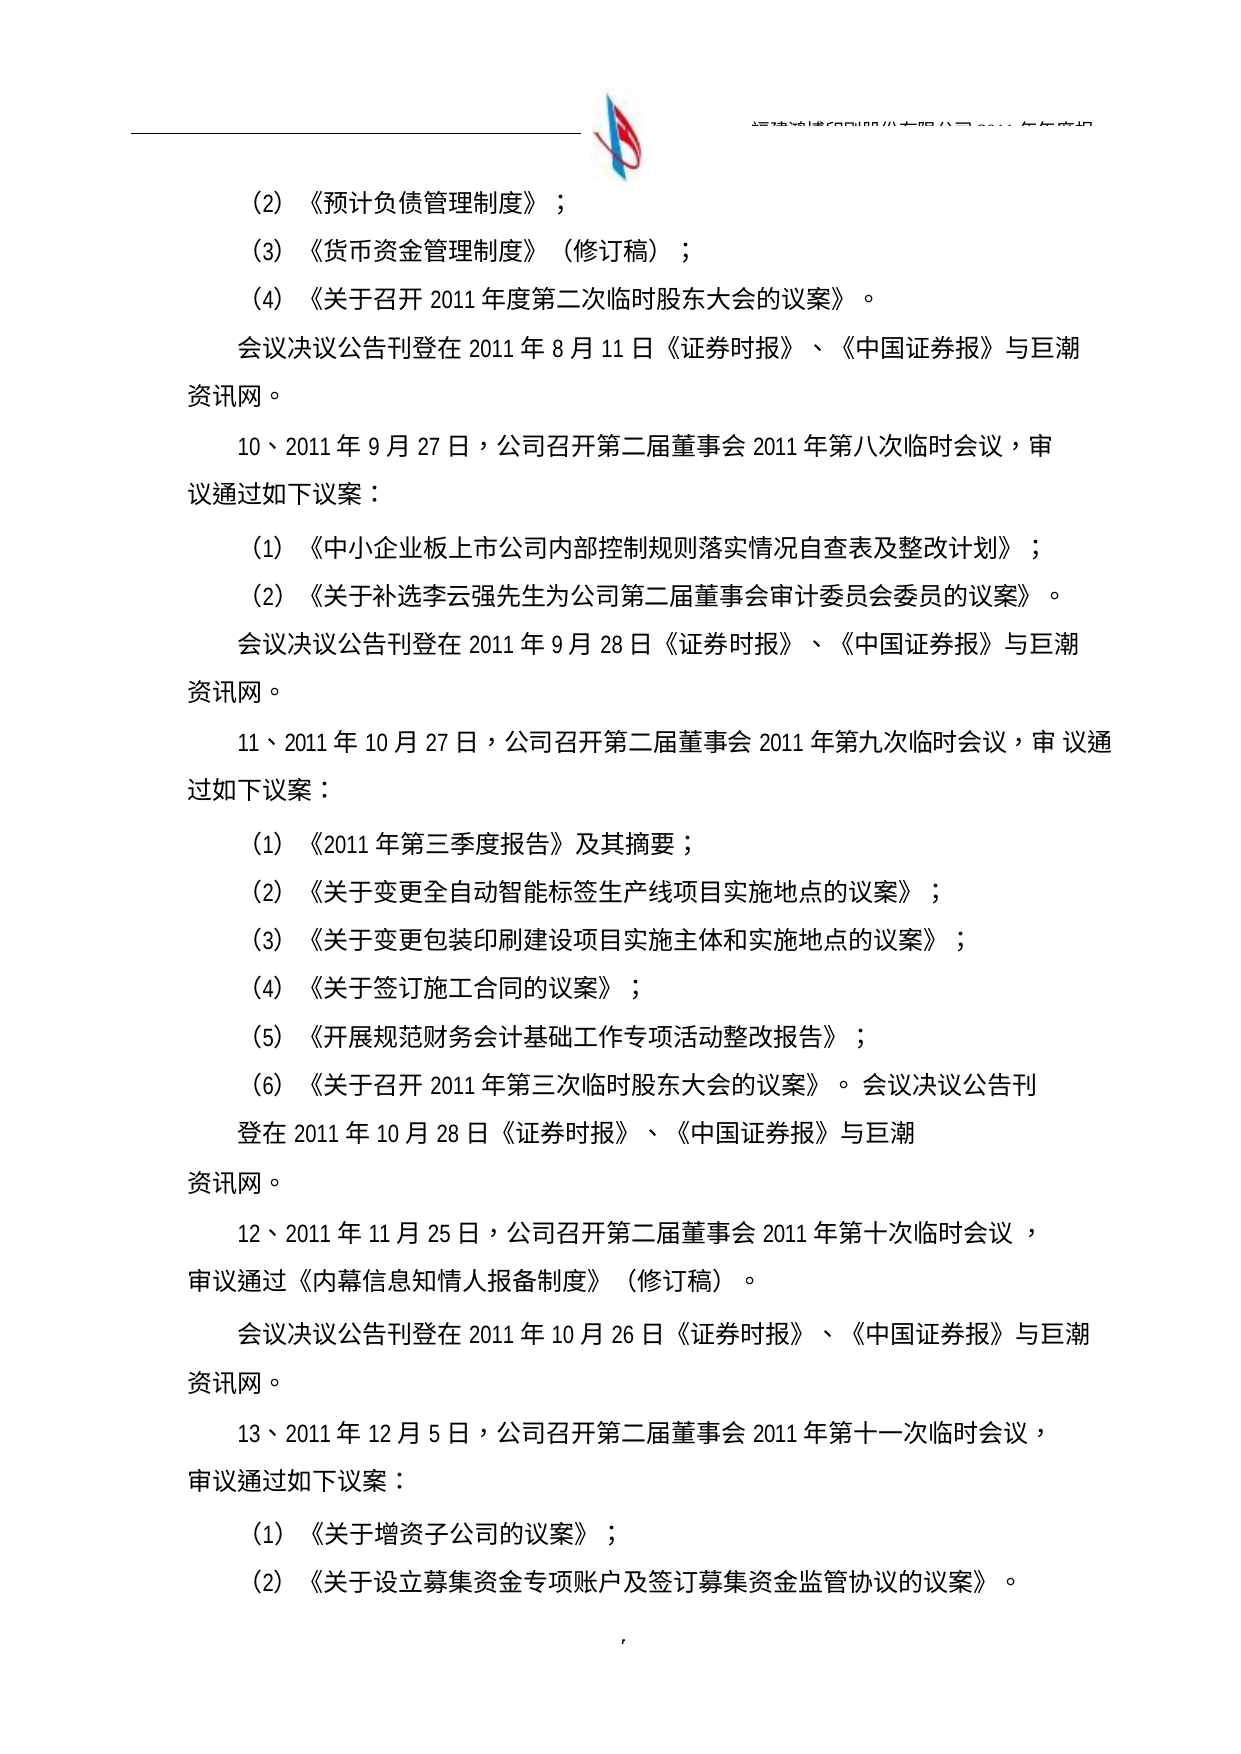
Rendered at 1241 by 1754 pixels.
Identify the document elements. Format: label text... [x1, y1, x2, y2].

text （4）《关于签订施工合同的议案》； [237, 971, 889, 1005]
text 13、2011 年 12 月 5 日，公司召开第二届董事会 2011 年第十一次临时会议， 审议通过如下议案： [187, 1416, 1054, 1497]
picture [591, 88, 649, 182]
text 会议决议公告刊登在 2011 年 8 月 11 日《证券时报》、《中国证券报》与巨潮 [237, 331, 1119, 365]
text 资讯网。 [187, 1365, 889, 1399]
text （2）《预计负债管理制度》； [237, 186, 889, 219]
text 10、2011 年 9 月 27 日，公司召开第二届董事会 2011 年第八次临时会议，审 议通过如下议案： [187, 429, 1054, 511]
text （5）《开展规范财务会计基础工作专项活动整改报告》； [237, 1019, 889, 1053]
text （2）《关于补选李云强先生为公司第二届董事会审计委员会委员的议案》。 [237, 578, 1119, 612]
text （2）《关于变更全自动智能标签生产线项目实施地点的议案》； [237, 874, 1119, 908]
text 11、2011 年 10 月 27 日，公司召开第二届董事会 2011 年第九次临时会议，审 议通过如下议案： [187, 725, 1119, 807]
text （4）《关于召开 2011 年度第二次临时股东大会的议案》。 [237, 282, 889, 316]
text （2）《关于设立募集资金专项账户及签订募集资金监管协议的议案》。 [237, 1565, 1119, 1599]
text 资讯网。 [187, 379, 889, 413]
text （3）《关于变更包装印刷建设项目实施主体和实施地点的议案》； [237, 923, 1119, 957]
text 会议决议公告刊登在 2011 年 10 月 26 日《证券时报》、《中国证券报》与巨潮 [237, 1317, 1119, 1351]
text （1）《关于增资子公司的议案》； [237, 1517, 889, 1551]
text （1）《中小企业板上市公司内部控制规则落实情况自查表及整改计划》； [237, 530, 1119, 564]
text 资讯网。 [187, 675, 889, 709]
text （3）《货币资金管理制度》（修订稿）； [237, 234, 889, 268]
text 资讯网。 [187, 1166, 889, 1200]
text （1）《2011 年第三季度报告》及其摘要； [237, 826, 889, 860]
text （6）《关于召开 2011 年第三次临时股东大会的议案》。 会议决议公告刊登在 2011 年 10 月 28 日《证券时报》、《中国证券报》与巨潮 [237, 1067, 1054, 1149]
text 会议决议公告刊登在 2011 年 9 月 28 日《证券时报》、《中国证券报》与巨潮 [237, 627, 1119, 661]
text 12、2011 年 11 月 25 日，公司召开第二届董事会 2011 年第十次临时会议 ， 审议通过《内幕信息知情人报备制度》（修订稿）。 [187, 1216, 1056, 1298]
